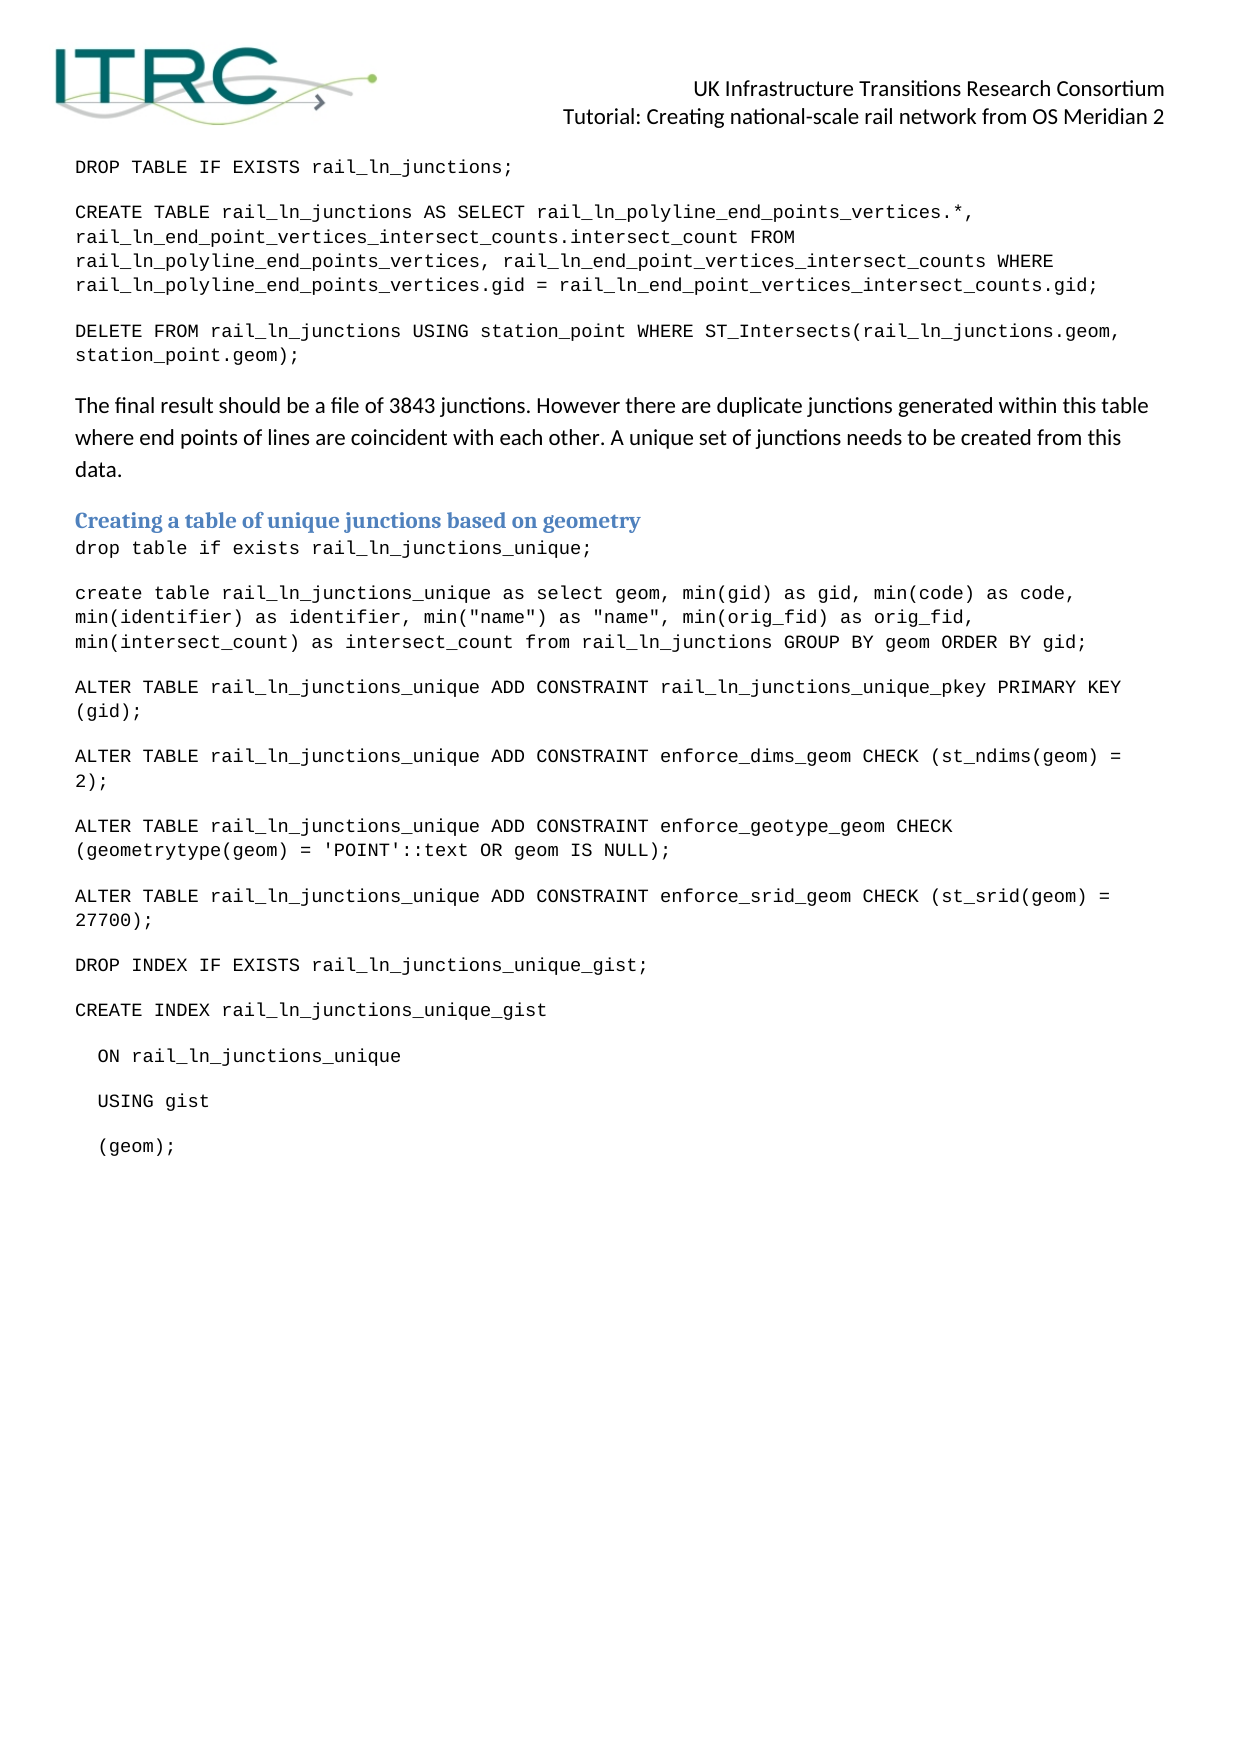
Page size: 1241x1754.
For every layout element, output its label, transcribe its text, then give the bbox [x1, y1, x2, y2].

text USING gist [75, 1092, 1165, 1113]
picture [48, 42, 382, 127]
text CREATE INDEX rail_ln_junctions_unique_gist [75, 1001, 1165, 1022]
text ALTER TABLE rail_ln_junctions_unique ADD CONSTRAINT enforce_dims_geom CHECK (st_ndims(geom) = 2); [75, 747, 1165, 793]
text ALTER TABLE rail_ln_junctions_unique ADD CONSTRAINT rail_ln_junctions_unique_pkey PRIMARY KEY (gid); [75, 678, 1165, 723]
subtitle Creating a table of unique junctions based on geometry [75, 508, 1165, 535]
text (geom); [75, 1137, 1165, 1158]
text ON rail_ln_junctions_unique [75, 1046, 1165, 1068]
text ALTER TABLE rail_ln_junctions_unique ADD CONSTRAINT enforce_geotype_geom CHECK (geometrytype(geom) = 'POINT'::text OR geom IS NULL); [75, 817, 1165, 862]
text drop table if exists rail_ln_junctions_unique; [75, 538, 1165, 560]
text DROP INDEX IF EXISTS rail_ln_junctions_unique_gist; [75, 956, 1165, 977]
text create table rail_ln_junctions_unique as select geom, min(gid) as gid, min(code) as code, min(identifier) as identifier, min("name") as "name", min(orig_fid) as orig_fid, min(intersect_count) as intersect_count from rail_ln_junctions GROUP BY geom ORDER BY gid; [75, 584, 1165, 654]
text DELETE FROM rail_ln_junctions USING station_point WHERE ST_Intersects(rail_ln_junctions.geom, station_point.geom); [75, 321, 1165, 367]
text DROP TABLE IF EXISTS rail_ln_junctions; [75, 158, 1165, 179]
text ALTER TABLE rail_ln_junctions_unique ADD CONSTRAINT enforce_srid_geom CHECK (st_srid(geom) = 27700); [75, 886, 1165, 932]
text The final result should be a file of 3843 junctions. However there are duplicate junctions generated within this table where end points of lines are coincident with each other. A unique set of junctions needs to be created from this data. [75, 391, 1165, 483]
text CREATE TABLE rail_ln_junctions AS SELECT rail_ln_polyline_end_points_vertices.*, rail_ln_end_point_vertices_intersect_counts.intersect_count FROM rail_ln_polyline_end_points_vertices, rail_ln_end_point_vertices_intersect_counts WHERE rail_ln_polyline_end_points_vertices.gid = rail_ln_end_point_vertices_intersect_counts.gid; [75, 203, 1165, 297]
